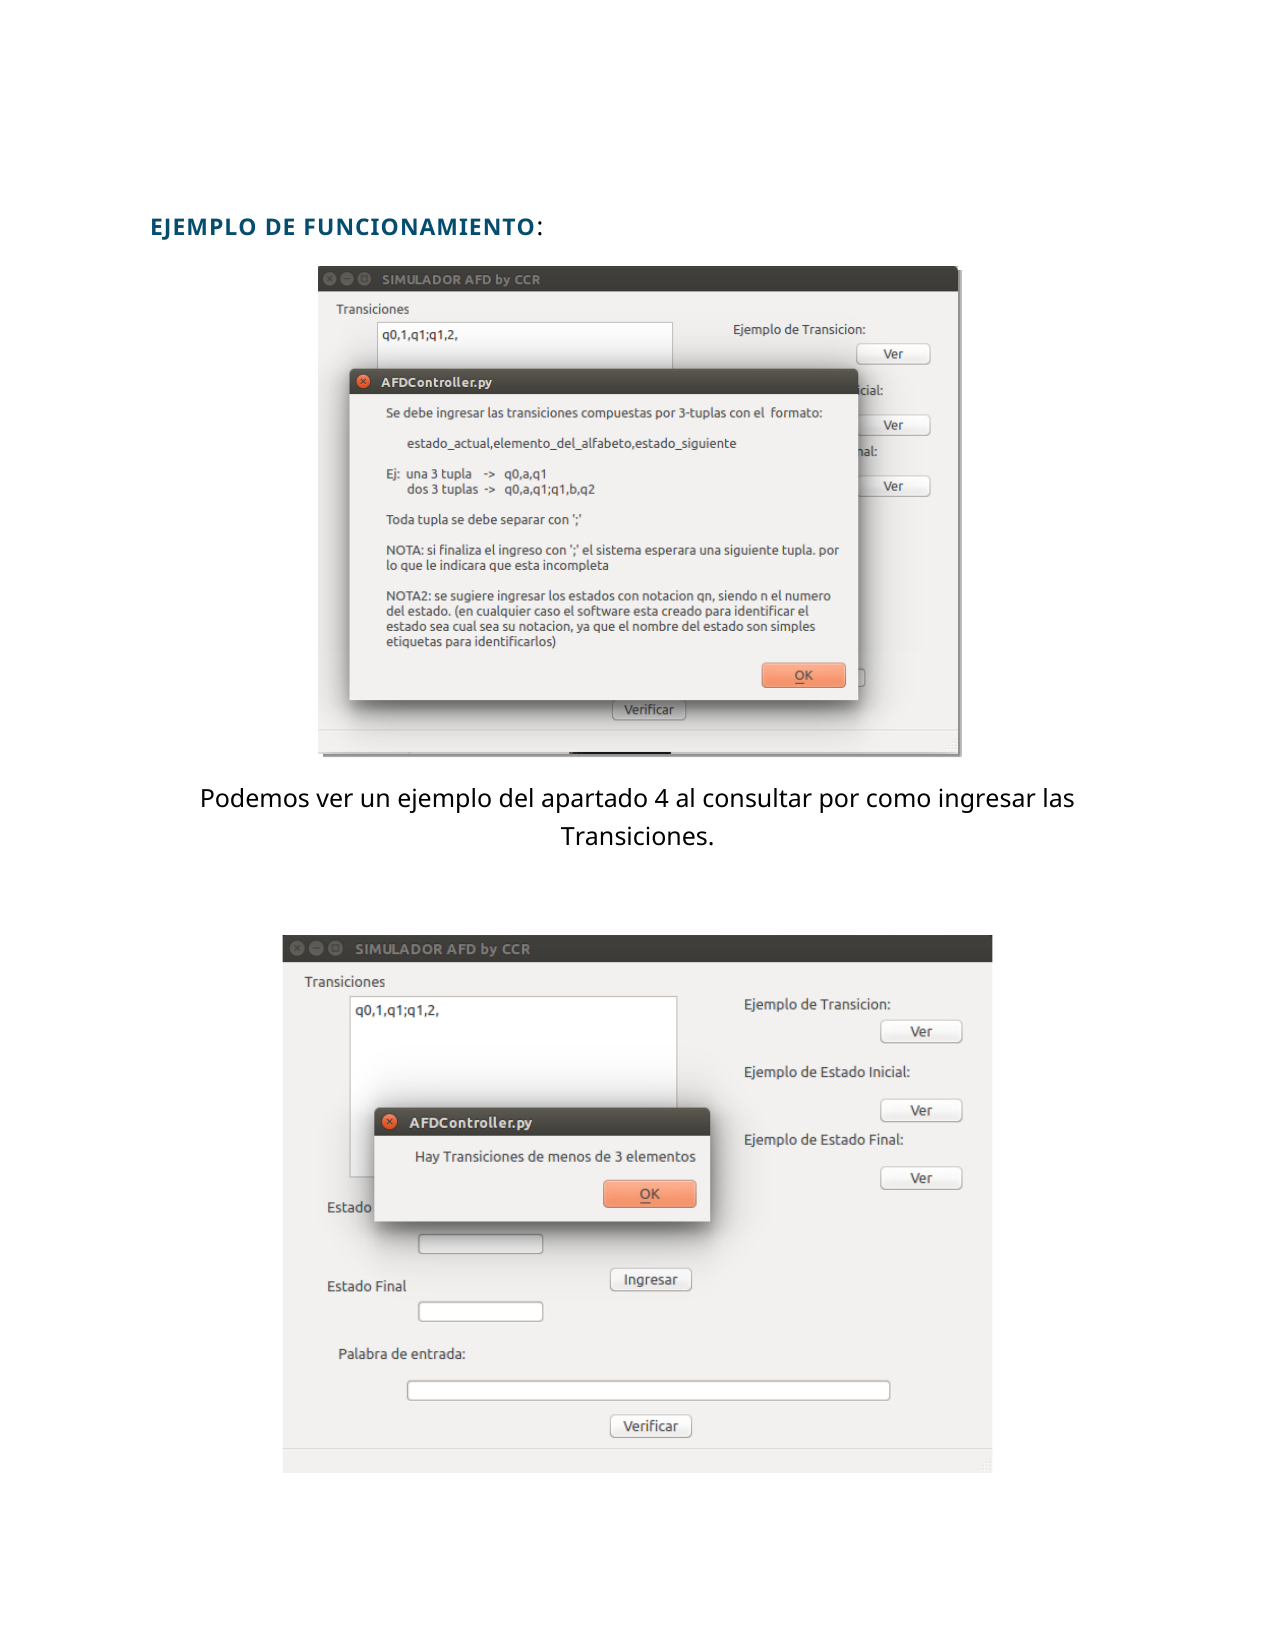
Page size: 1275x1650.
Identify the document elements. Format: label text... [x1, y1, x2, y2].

text Podemos ver un ejemplo del apartado 4 al consultar por como ingresar las Transiciones. [150, 781, 1125, 853]
text Ejemplo de funcionamiento: [150, 208, 1125, 242]
picture [282, 935, 993, 1473]
picture [318, 266, 958, 754]
